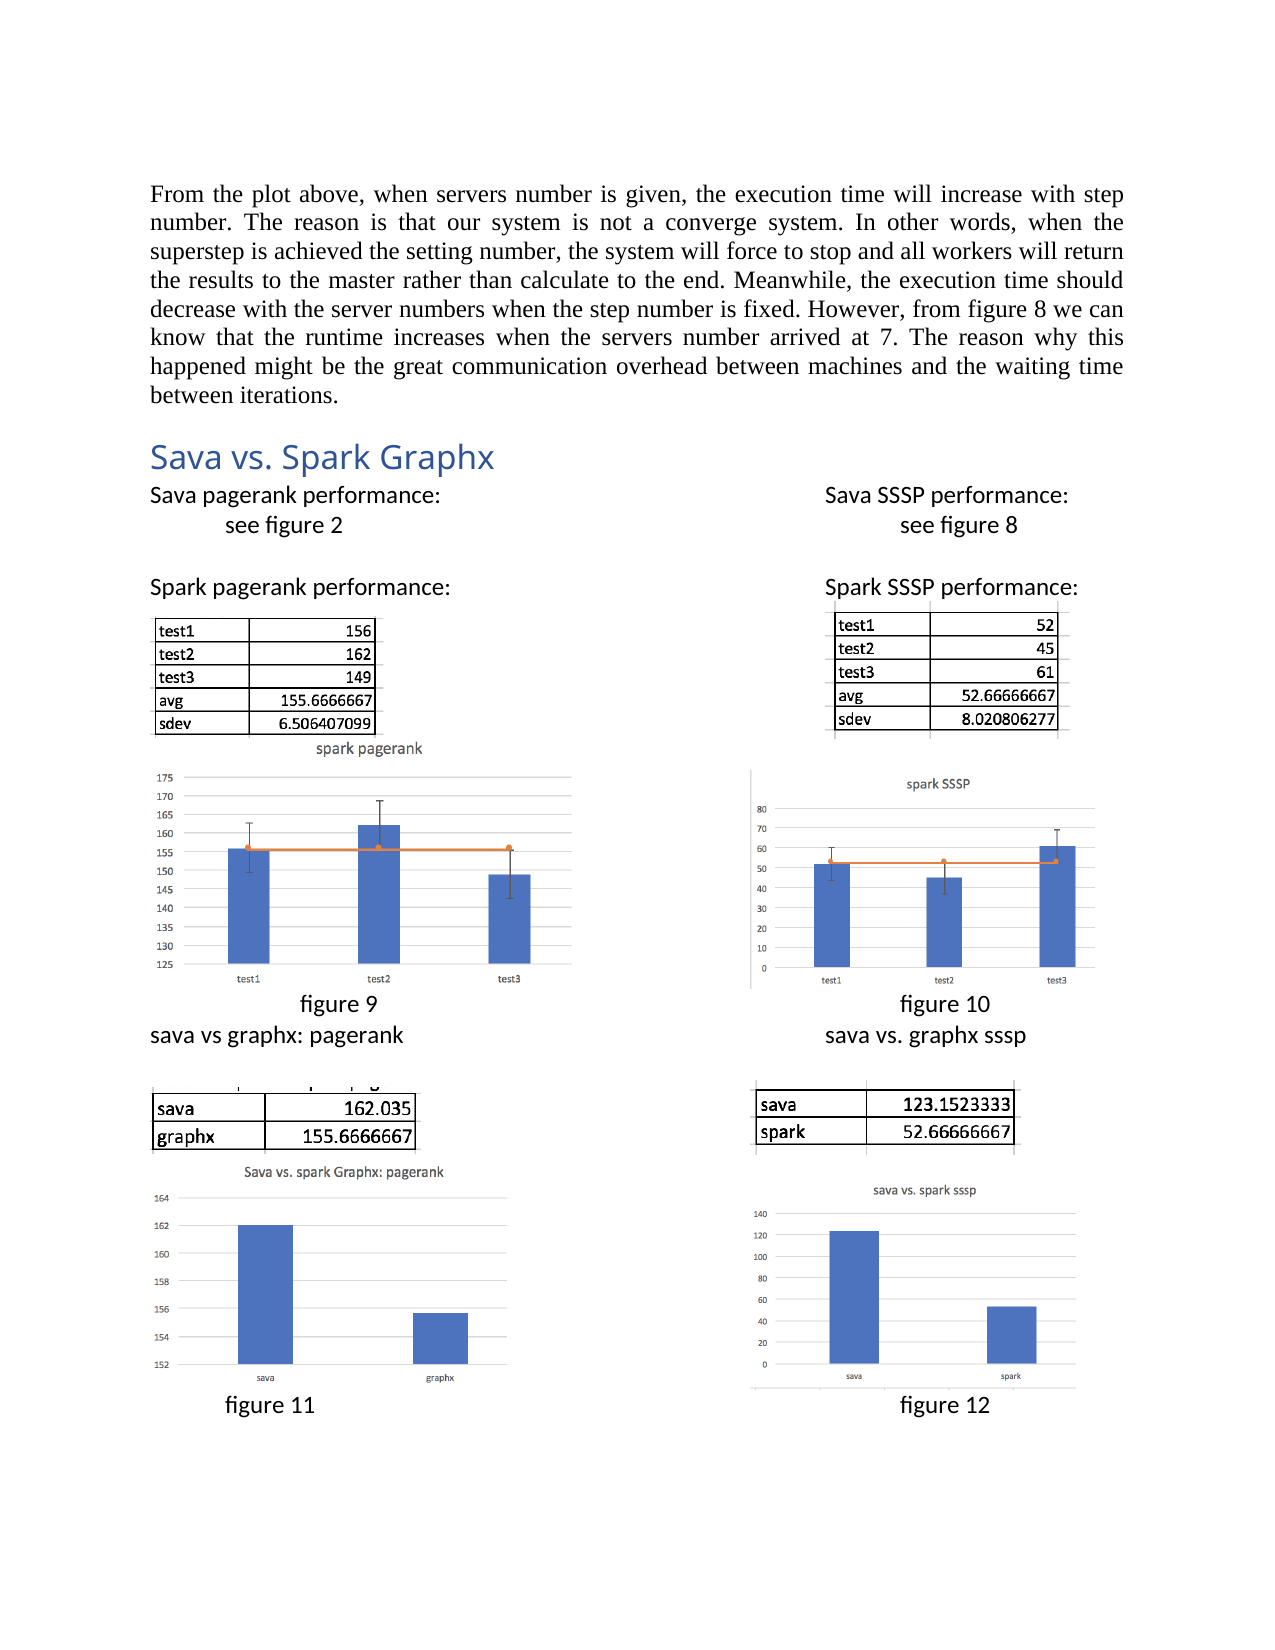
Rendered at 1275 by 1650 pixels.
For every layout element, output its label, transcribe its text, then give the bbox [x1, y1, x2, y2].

picture [750, 1175, 1077, 1390]
subtitle Sava vs. Spark Graphx [150, 434, 1125, 479]
picture [150, 616, 572, 989]
text Sava pagerank performance: Sava SSSP performance: [150, 479, 1125, 510]
text figure 9 figure 10 [150, 988, 1125, 1019]
picture [750, 1080, 1021, 1155]
picture [150, 1087, 507, 1390]
text sava vs graphx: pagerank sava vs. graphx sssp [150, 1019, 1125, 1049]
text From the plot above, when servers number is given, the execution time will increase with step number. The reason is that our system is not a converge system. In other words, when the superstep is achieved the setting number, the system will force to stop and all workers will return the results to the master rather than calculate to the end. Meanwhile, the execution time should decrease with the server numbers when the step number is fixed. However, from figure 8 we can know that the runtime increases when the servers number arrived at 7. The reason why this happened might be the great communication overhead between machines and the waiting time between iterations. [150, 179, 1125, 409]
text figure 11 figure 12 [150, 1389, 1125, 1420]
picture [750, 770, 1096, 989]
text see figure 2 see figure 8 [150, 510, 1125, 540]
text Spark pagerank performance: Spark SSSP performance: [150, 571, 1125, 601]
picture [825, 601, 1070, 739]
